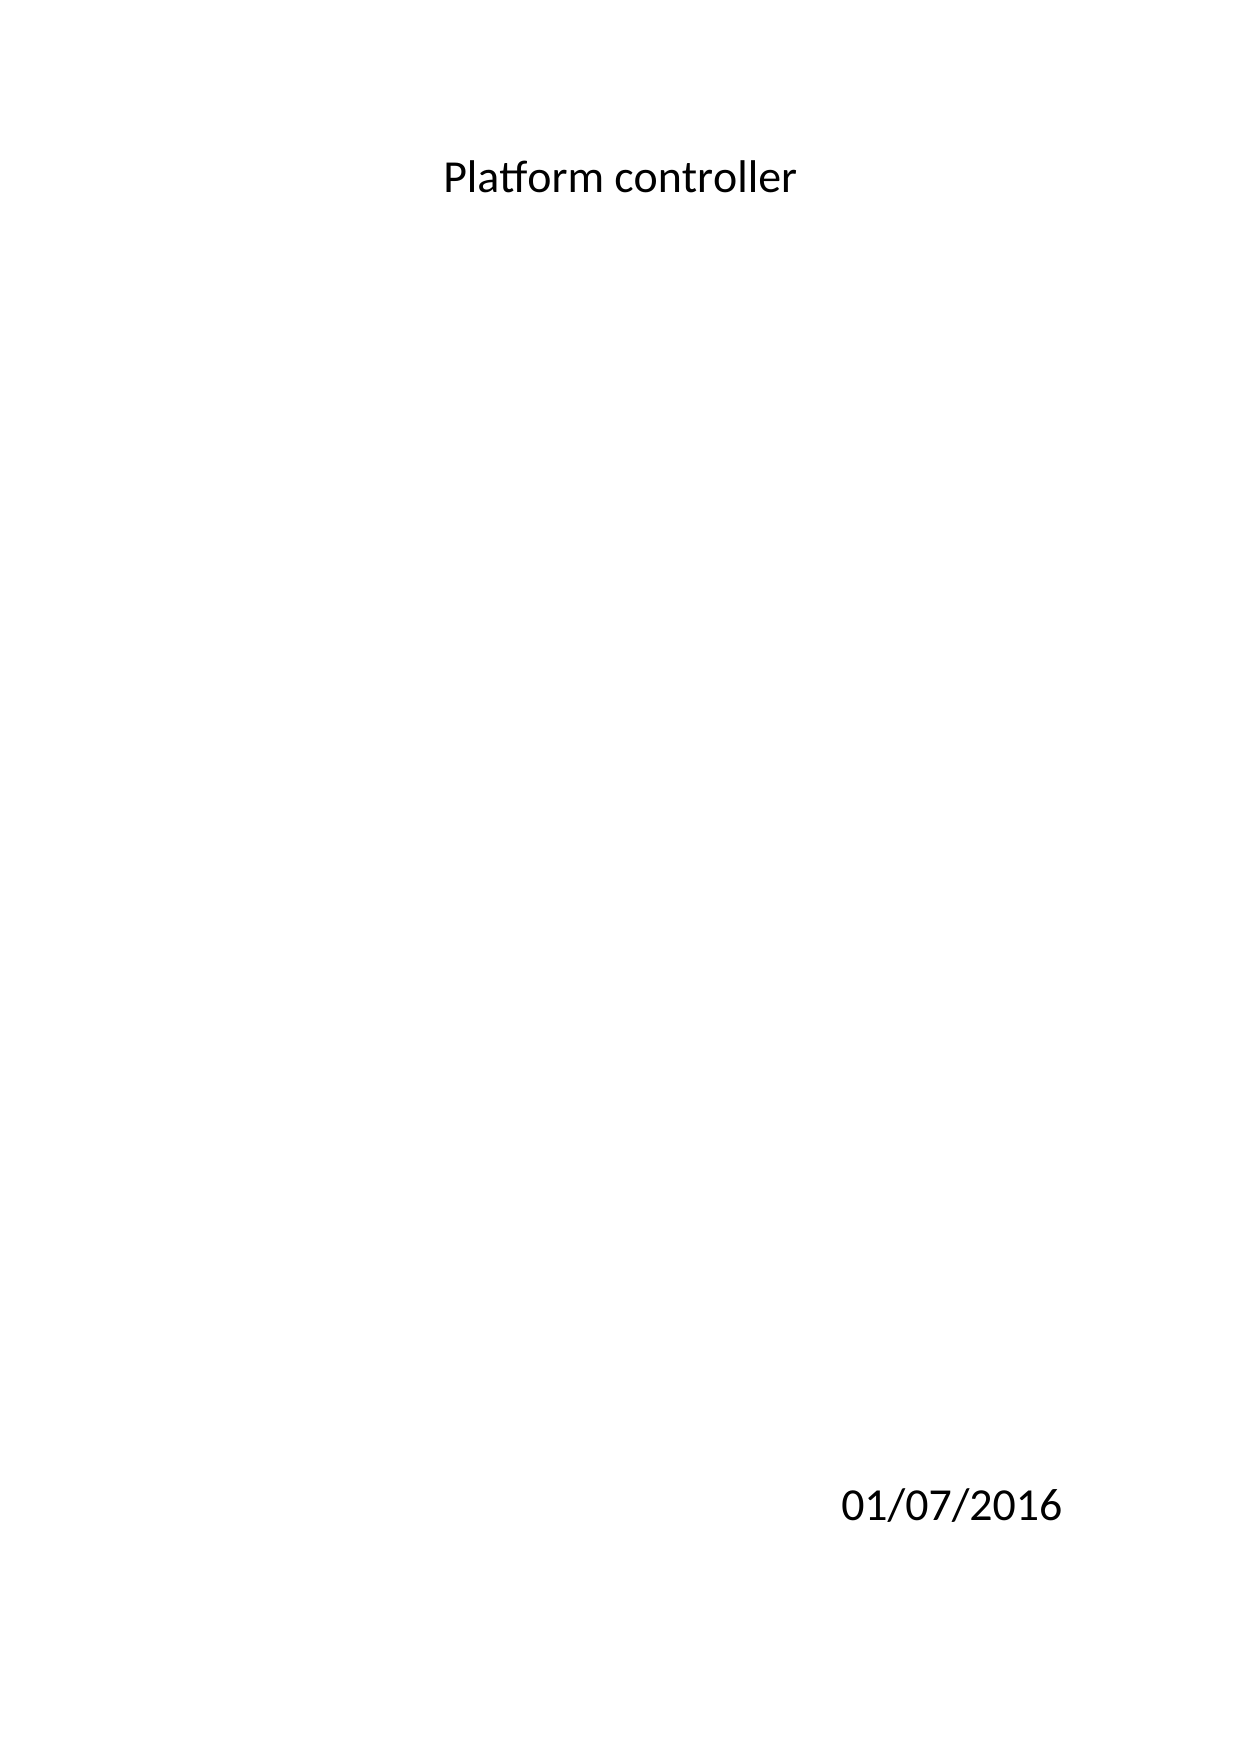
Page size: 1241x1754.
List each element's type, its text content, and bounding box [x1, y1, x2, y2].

text 01/07/2016 [177, 1443, 1063, 1532]
text Platform controller [177, 148, 1063, 203]
